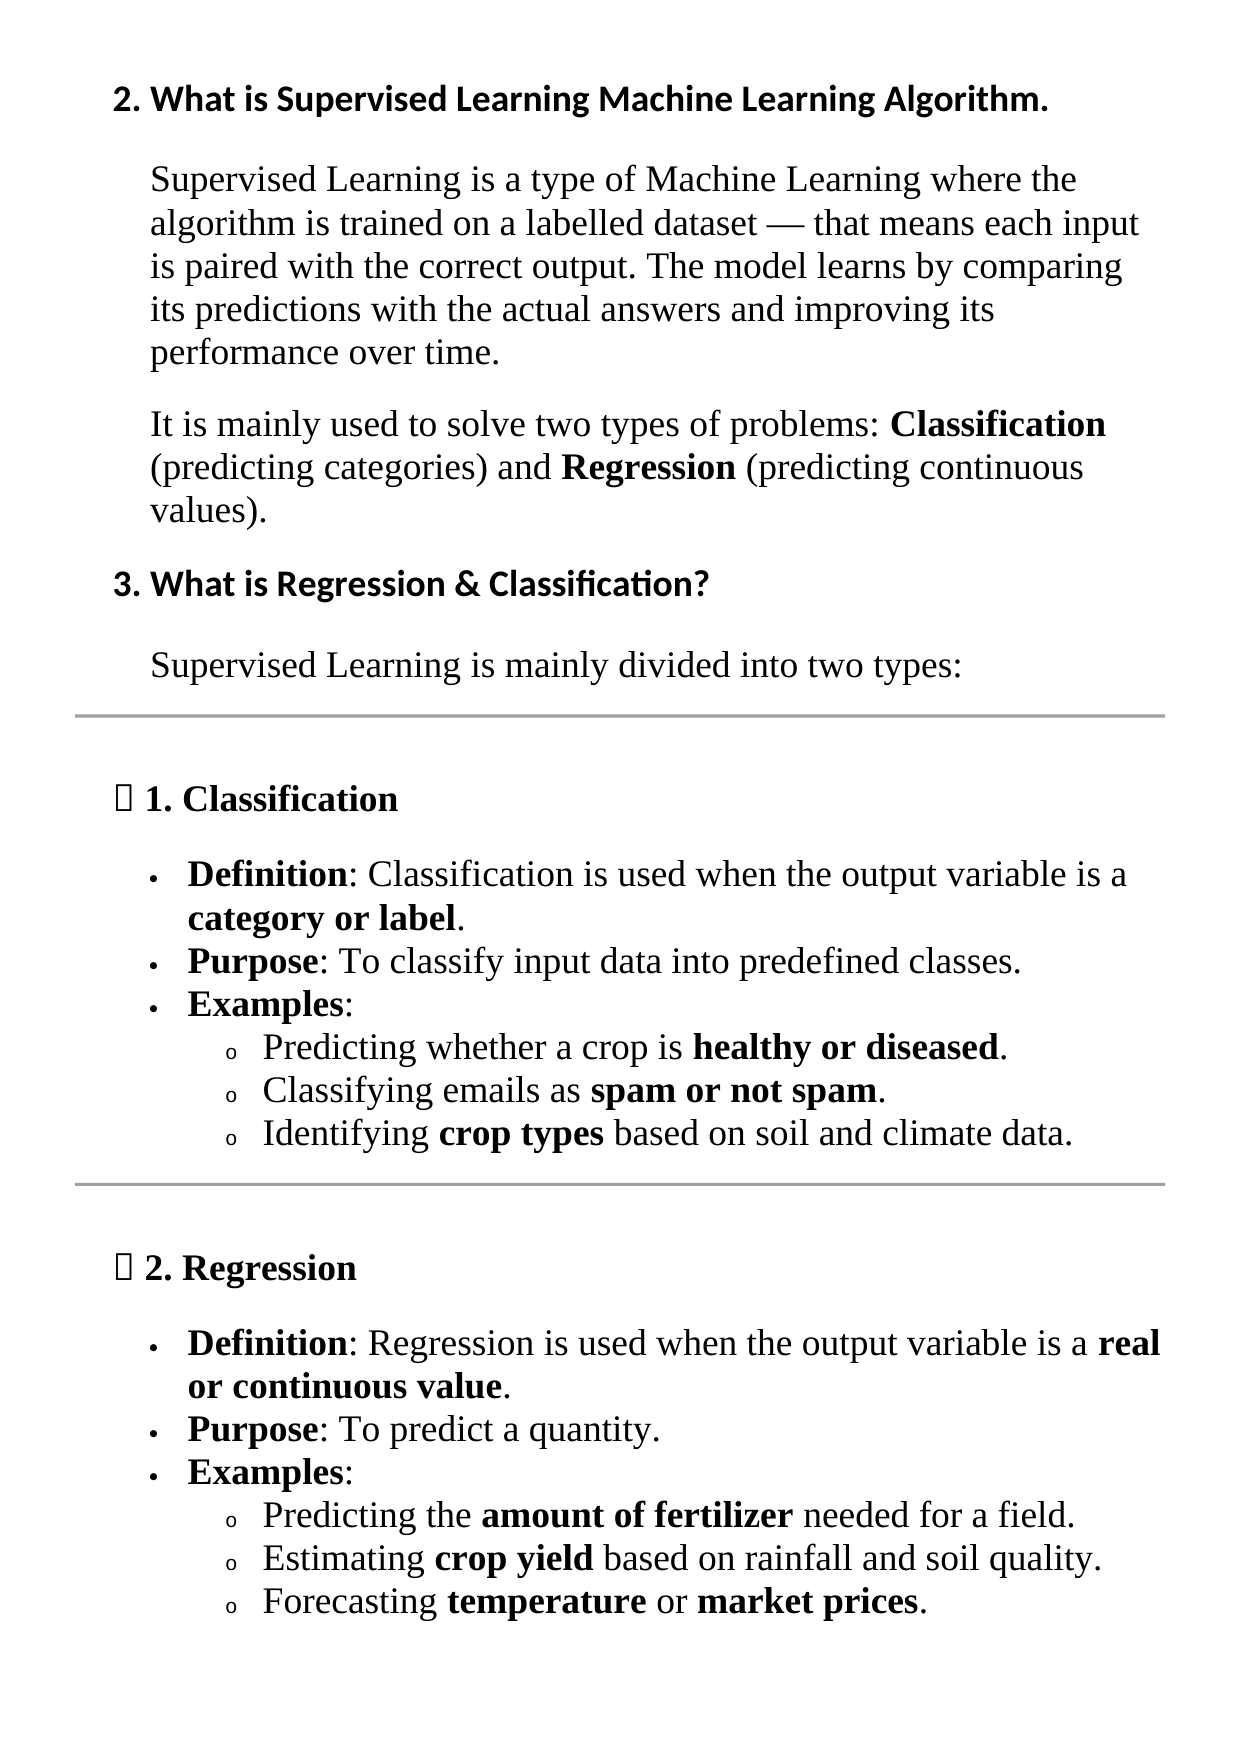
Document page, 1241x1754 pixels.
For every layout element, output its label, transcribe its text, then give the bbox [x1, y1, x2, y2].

list Classifying emails as spam or not spam. [225, 1067, 1165, 1111]
list Examples: [150, 1449, 1165, 1493]
list Identifying crop types based on soil and climate data. [225, 1111, 1165, 1154]
text Supervised Learning is a type of Machine Learning where the algorithm is trained on a labelled dataset — that means each input is paired with the correct output. The model learns by comparing its predictions with the actual answers and improving its performance over time. [150, 157, 1165, 372]
text 🔹 2. Regression [75, 1240, 1165, 1291]
list Forecasting temperature or market prices. [225, 1579, 1165, 1622]
list Definition: Classification is used when the output variable is a category or label. [150, 852, 1165, 938]
list Purpose: To predict a quantity. [150, 1406, 1165, 1449]
list Definition: Regression is used when the output variable is a real or continuous value. [150, 1320, 1165, 1406]
list What is Supervised Learning Machine Learning Algorithm. [112, 75, 1165, 121]
text 🔹 1. Classification [75, 772, 1165, 823]
list Predicting whether a crop is healthy or diseased. [225, 1024, 1165, 1067]
text Supervised Learning is mainly divided into two types: [75, 642, 1165, 685]
list Examples: [150, 981, 1165, 1024]
list Predicting the amount of fertilizer needed for a field. [225, 1493, 1165, 1536]
text It is mainly used to solve two types of problems: Classification (predicting categories) and Regression (predicting continuous values). [150, 402, 1165, 531]
list Estimating crop yield based on rainfall and soil quality. [225, 1536, 1165, 1579]
list Purpose: To classify input data into predefined classes. [150, 938, 1165, 981]
list What is Regression & Classification? [112, 560, 1165, 606]
